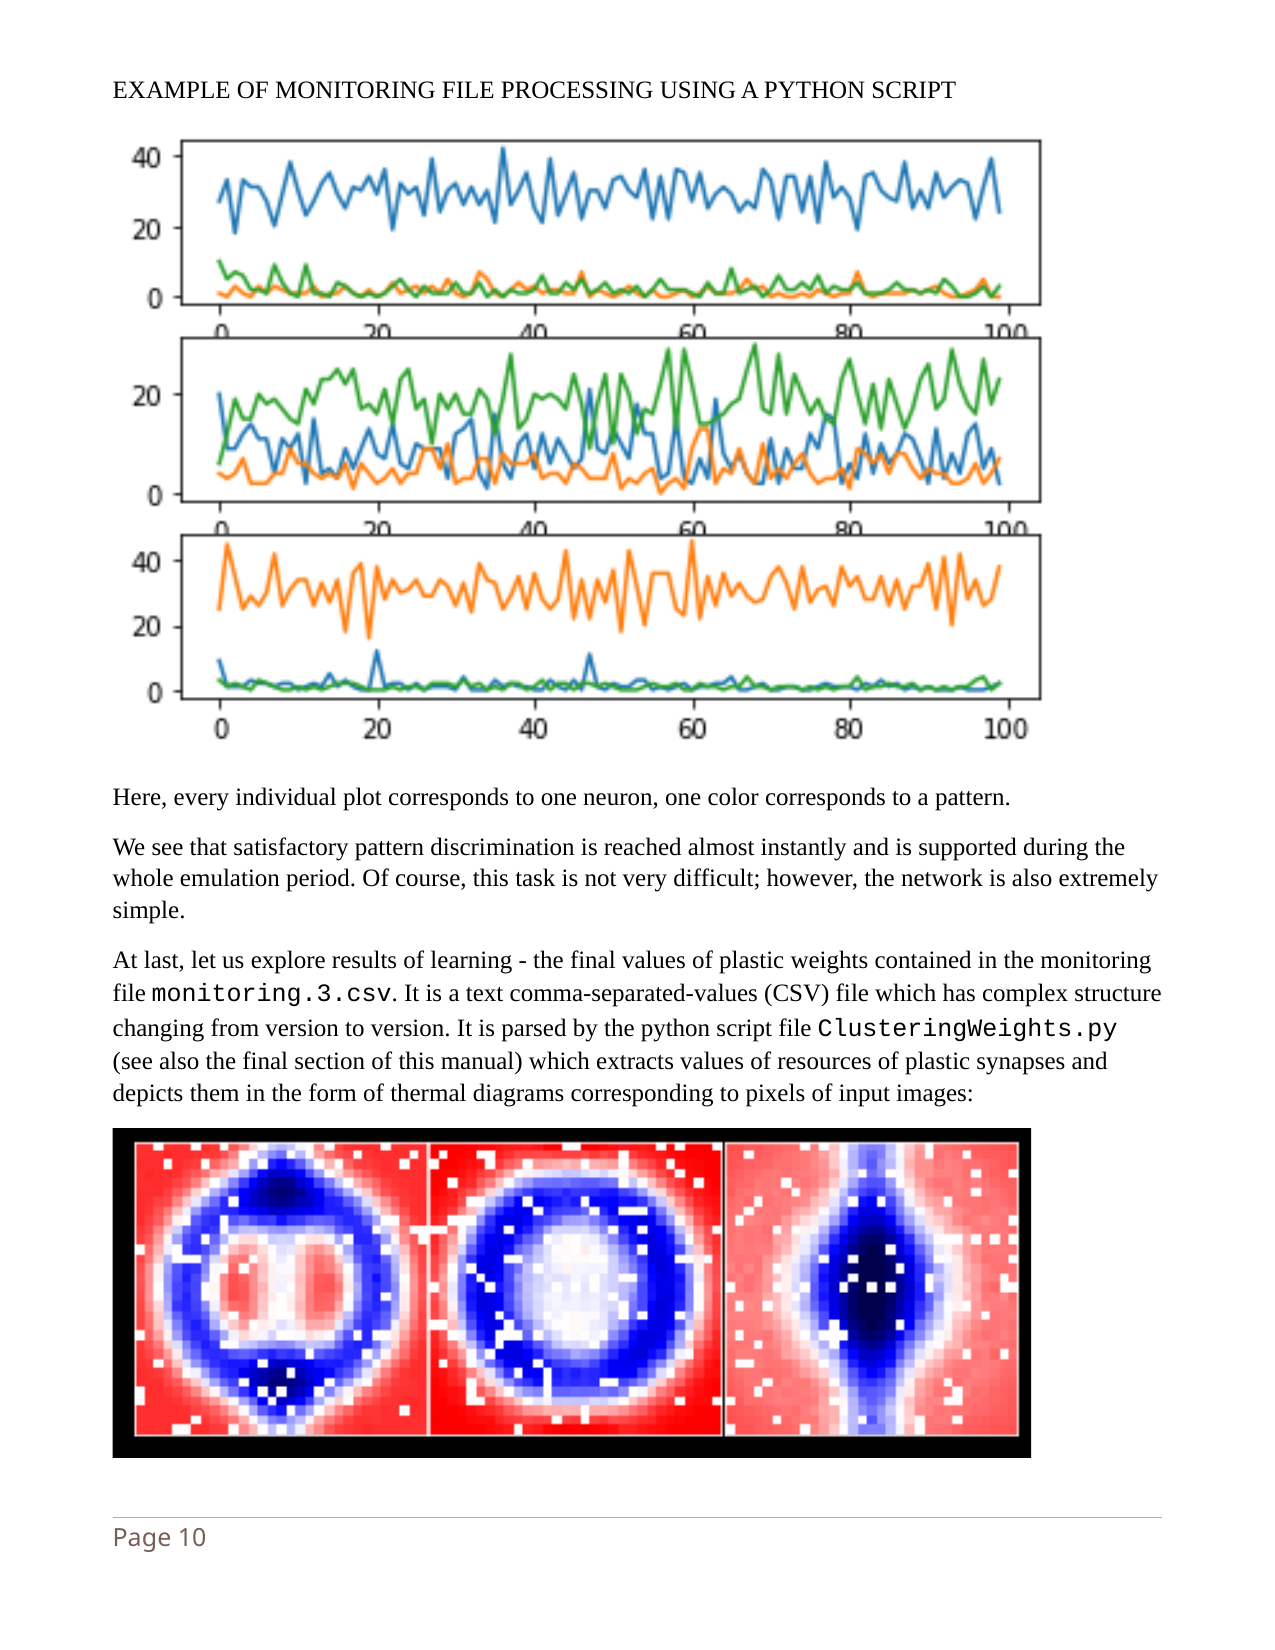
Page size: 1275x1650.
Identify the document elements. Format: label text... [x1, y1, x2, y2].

text At last, let us explore results of learning - the final values of plastic weights contained in the monitoring file monitoring.3.csv. It is a text comma-separated-values (CSV) file which has complex structure changing from version to version. It is parsed by the python script file ClusteringWeights.py (see also the final section of this manual) which extracts values of resources of plastic synapses and depicts them in the form of thermal diagrams corresponding to pixels of input images: [112, 945, 1162, 1107]
text Here, every individual plot corresponds to one neuron, one color corresponds to a pattern. [112, 782, 1162, 810]
picture [112, 125, 1055, 760]
picture [112, 1128, 1032, 1458]
text We see that satisfactory pattern discrimination is reached almost instantly and is supported during the whole emulation period. Of course, this task is not very difficult; however, the network is also extremely simple. [112, 832, 1162, 924]
